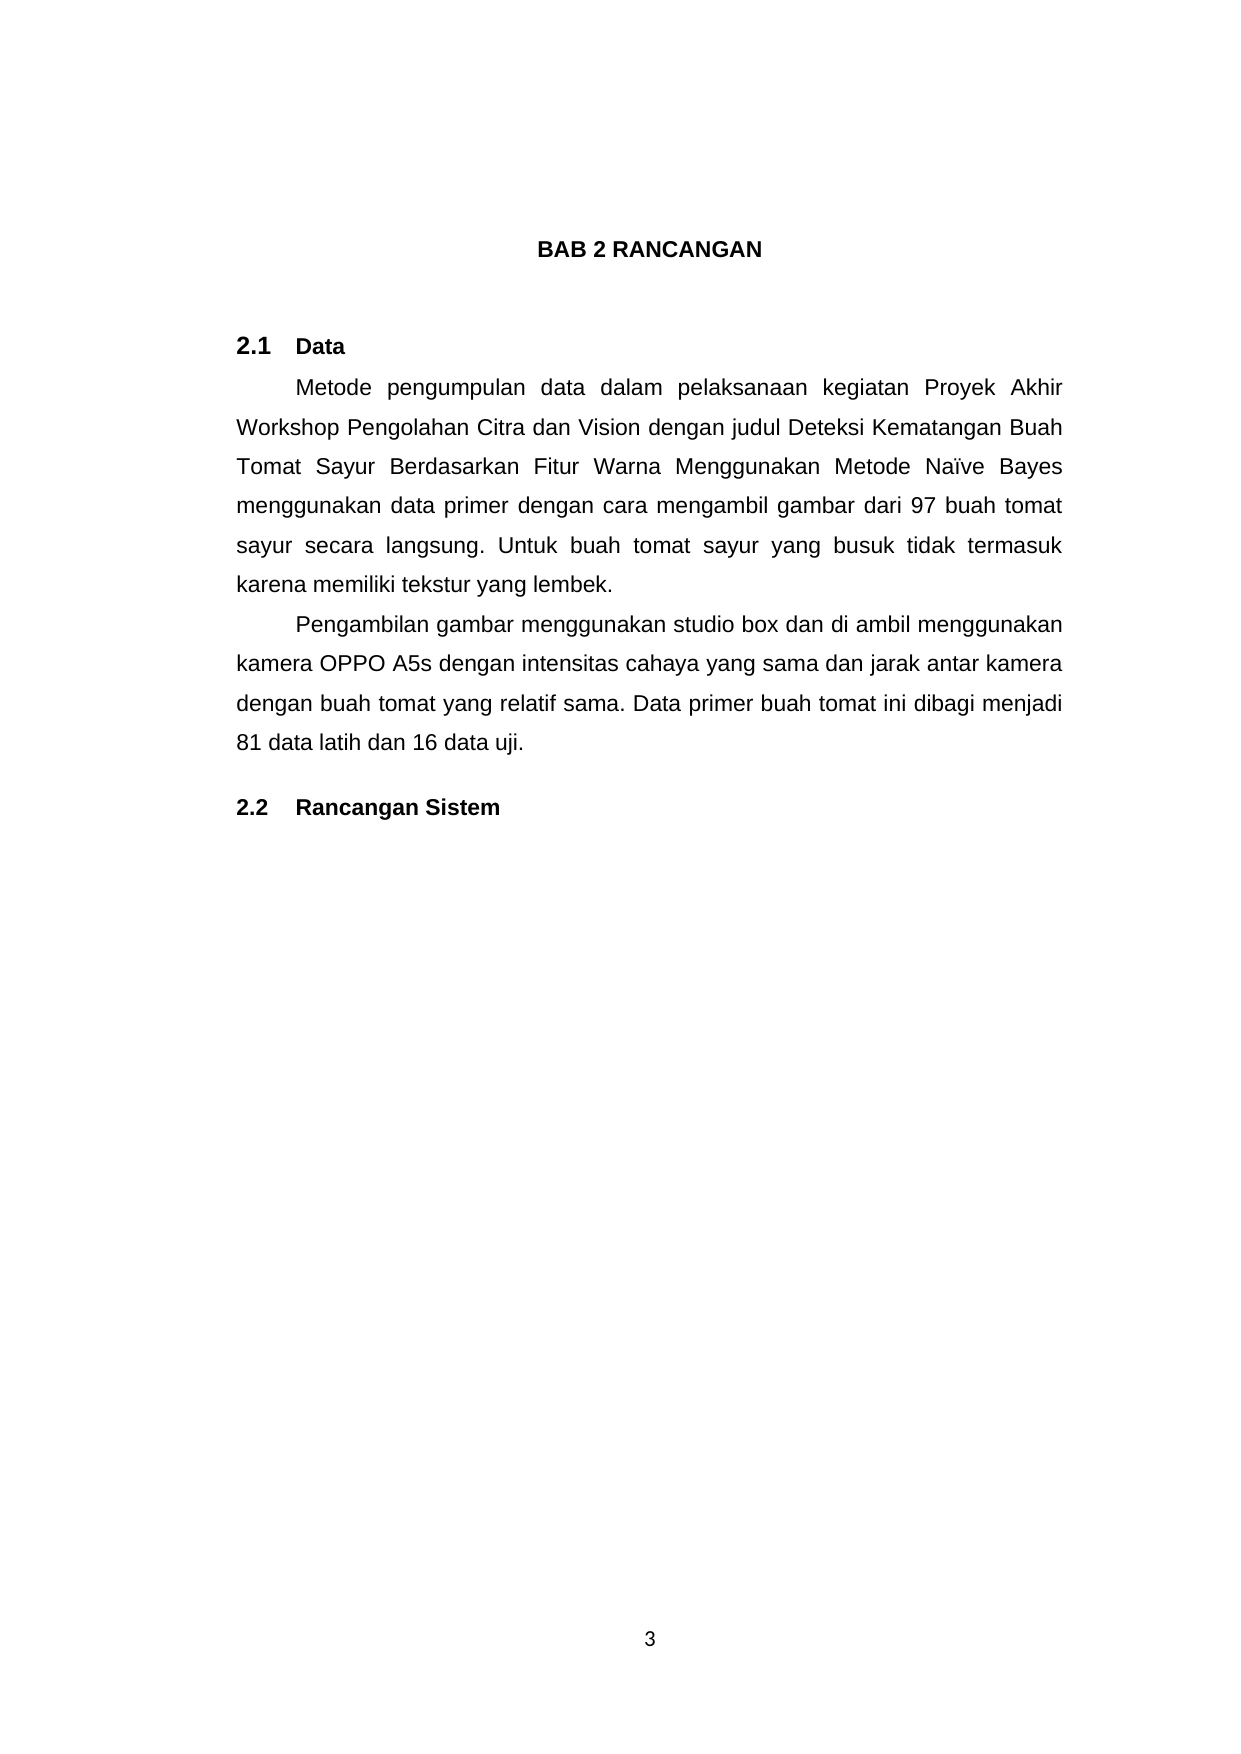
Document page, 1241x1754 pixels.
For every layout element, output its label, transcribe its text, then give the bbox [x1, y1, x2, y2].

subtitle Data [236, 331, 1063, 360]
subtitle Rancangan Sistem [236, 794, 1063, 820]
text Pengambilan gambar menggunakan studio box dan di ambil menggunakan kamera OPPO A5s dengan intensitas cahaya yang sama dan jarak antar kamera dengan buah tomat yang relatif sama. Data primer buah tomat ini dibagi menjadi 81 data latih dan 16 data uji. [236, 611, 1063, 756]
text Metode pengumpulan data dalam pelaksanaan kegiatan Proyek Akhir Workshop Pengolahan Citra dan Vision dengan judul Deteksi Kematangan Buah Tomat Sayur Berdasarkan Fitur Warna Menggunakan Metode Naïve Bayes menggunakan data primer dengan cara mengambil gambar dari 97 buah tomat sayur secara langsung. Untuk buah tomat sayur yang busuk tidak termasuk karena memiliki tekstur yang lembek. [236, 374, 1063, 598]
subtitle BAB 2 RANCANGAN [236, 236, 1063, 263]
